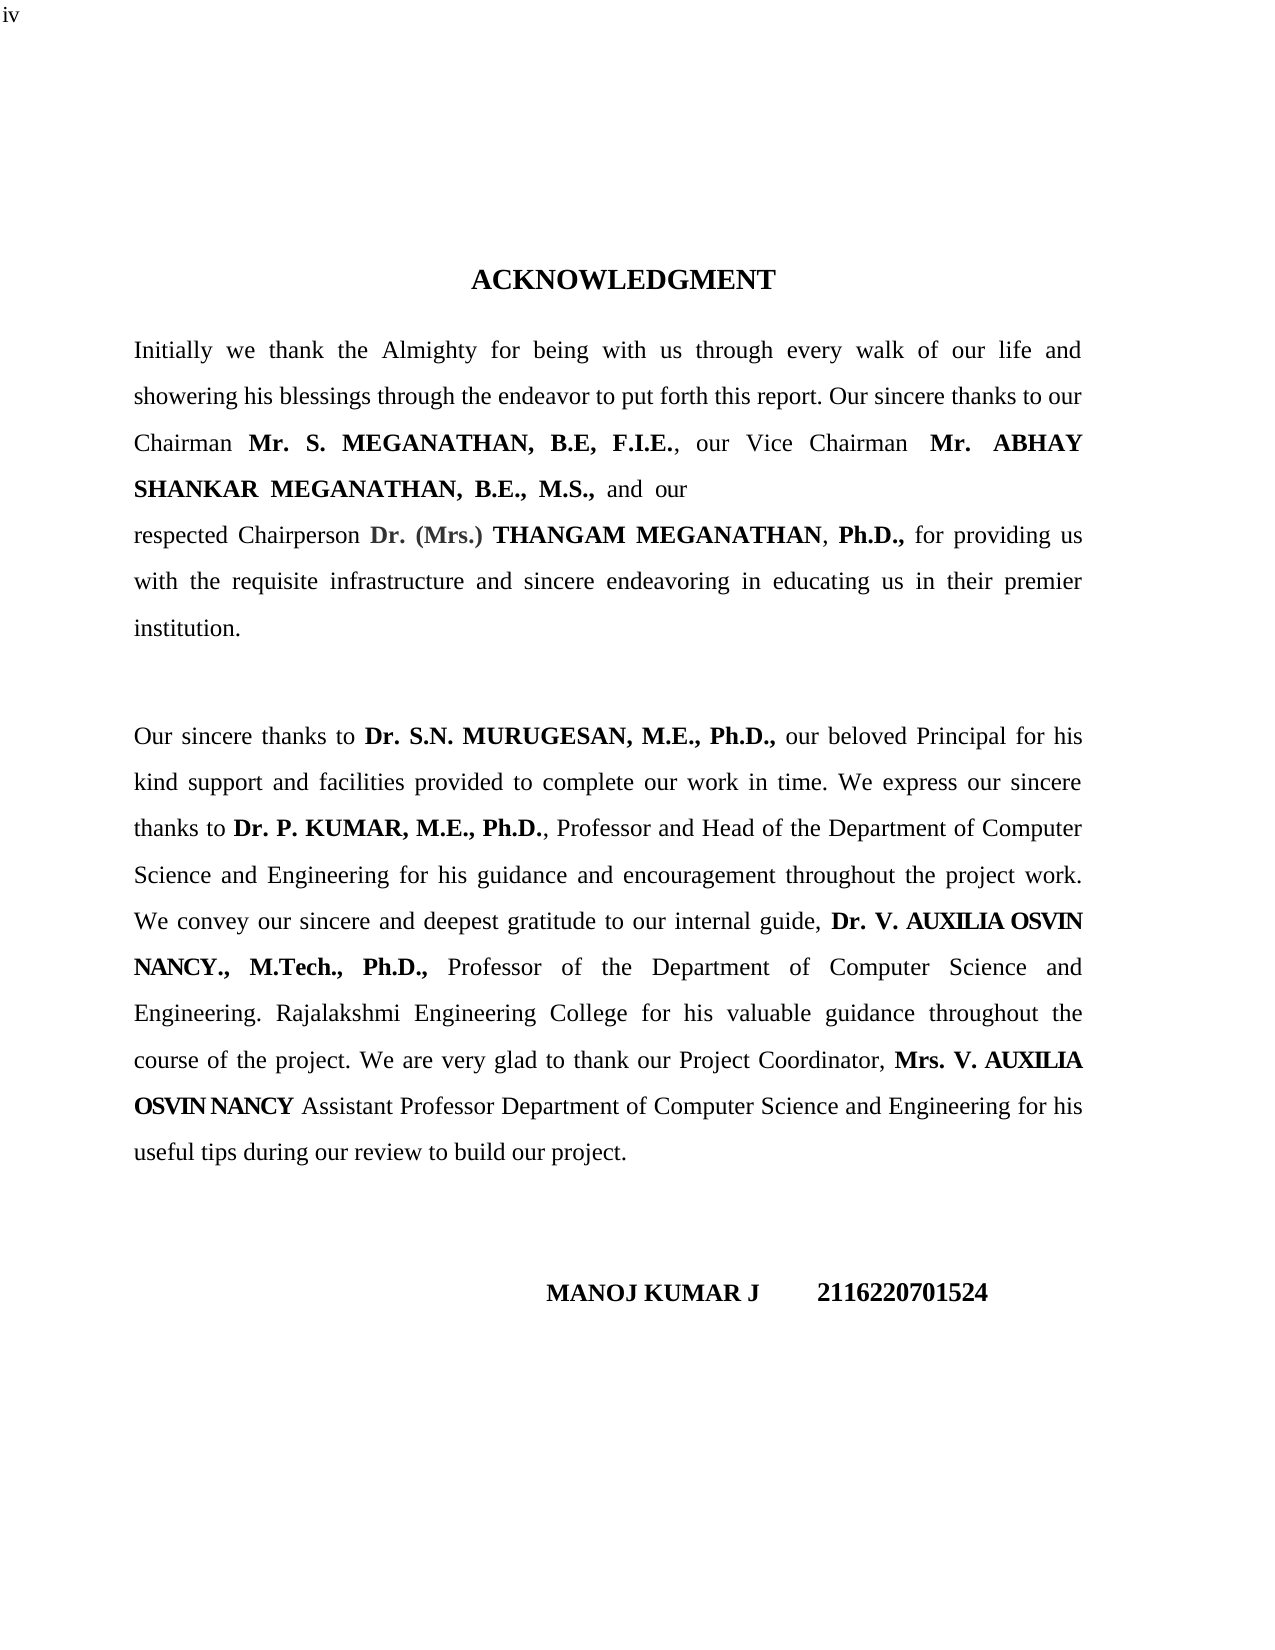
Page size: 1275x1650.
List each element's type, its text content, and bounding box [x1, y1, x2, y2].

text MANOJ KUMAR J 2116220701524 [133, 1276, 1083, 1307]
text respected Chairperson Dr. (Mrs.) THANGAM MEGANATHAN, Ph.D., for providing us with the requisite infrastructure and sincere endeavoring in educating us in their premier institution. [133, 520, 1083, 641]
text Our sincere thanks to Dr. S.N. MURUGESAN, M.E., Ph.D., our beloved Principal for his kind support and facilities provided to complete our work in time. We express our sincere thanks to Dr. P. KUMAR, M.E., Ph.D., Professor and Head of the Department of Computer Science and Engineering for his guidance and encouragement throughout the project work. We convey our sincere and deepest gratitude to our internal guide, Dr. V. AUXILIA OSVIN NANCY., M.Tech., Ph.D., Professor of the Department of Computer Science and Engineering. Rajalakshmi Engineering College for his valuable guidance throughout the course of the project. We are very glad to thank our Project Coordinator, Mrs. V. AUXILIA OSVIN NANCY Assistant Professor Department of Computer Science and Engineering for his useful tips during our review to build our project. [133, 721, 1083, 1166]
subtitle ACKNOWLEDGMENT [47, 262, 1200, 295]
text Initially we thank the Almighty for being with us through every walk of our life and showering his blessings through the endeavor to put forth this report. Our sincere thanks to our Chairman Mr. S. MEGANATHAN, B.E, F.I.E., our Vice Chairman Mr. ABHAY SHANKAR MEGANATHAN, B.E., M.S., and our [133, 335, 1083, 503]
